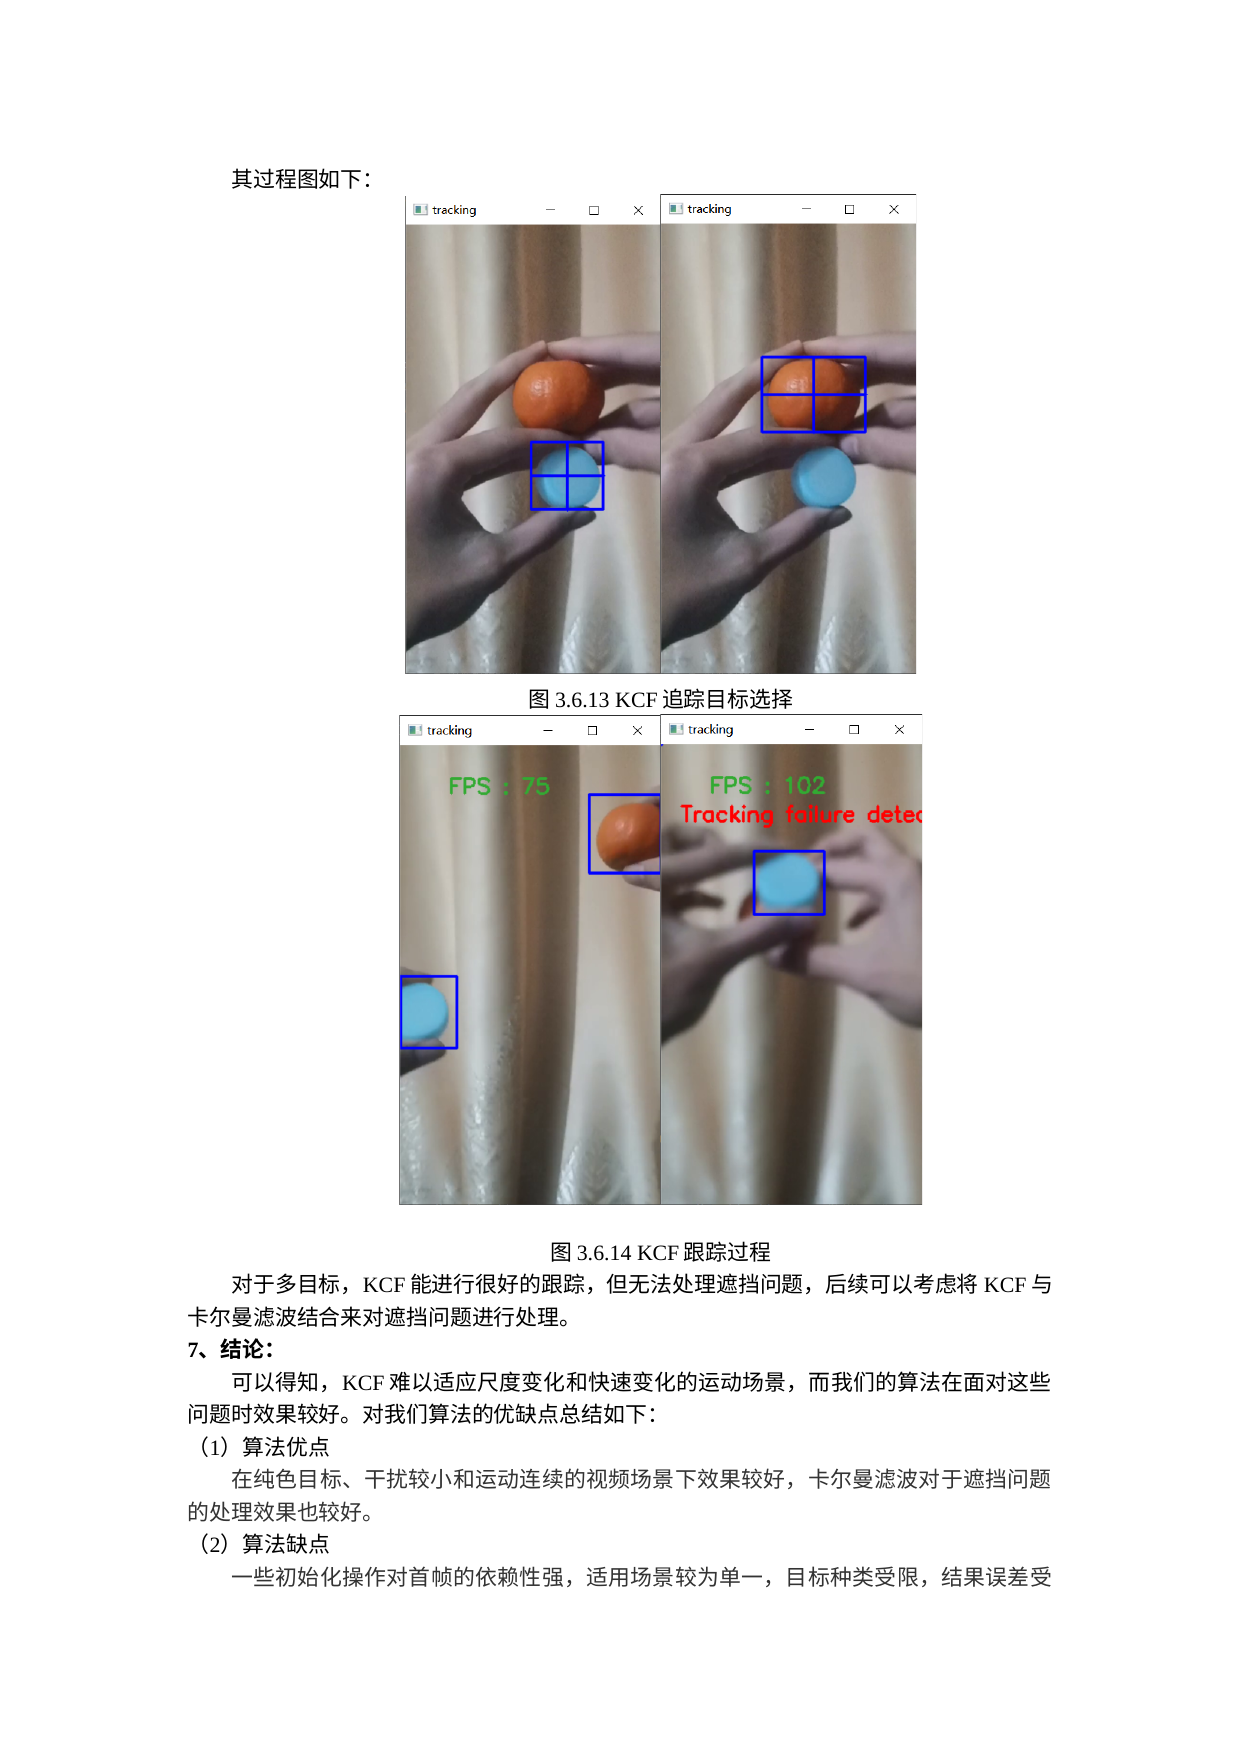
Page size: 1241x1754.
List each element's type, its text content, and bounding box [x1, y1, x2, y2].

list （1）算法优点 [187, 1429, 1053, 1462]
list 7、结论： [187, 1332, 1053, 1364]
list 在纯色目标、干扰较小和运动连续的视频场景下效果较好，卡尔曼滤波对于遮挡问题的处理效果也较好。 [187, 1462, 1053, 1527]
list （2）算法缺点 [187, 1527, 1053, 1559]
list 其过程图如下： [187, 162, 1053, 194]
list 图3.6.14 KCF跟踪过程 [269, 1234, 1053, 1267]
list 对于多目标，KCF能进行很好的跟踪，但无法处理遮挡问题，后续可以考虑将KCF与卡尔曼滤波结合来对遮挡问题进行处理。 [187, 1267, 1053, 1332]
picture [405, 194, 917, 674]
picture [399, 714, 923, 1205]
list 图3.6.13 KCF追踪目标选择 [269, 682, 1053, 714]
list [187, 1559, 1053, 1592]
list 可以得知，KCF难以适应尺度变化和快速变化的运动场景，而我们的算法在面对这些问题时效果较好。对我们算法的优缺点总结如下： [187, 1364, 1053, 1429]
